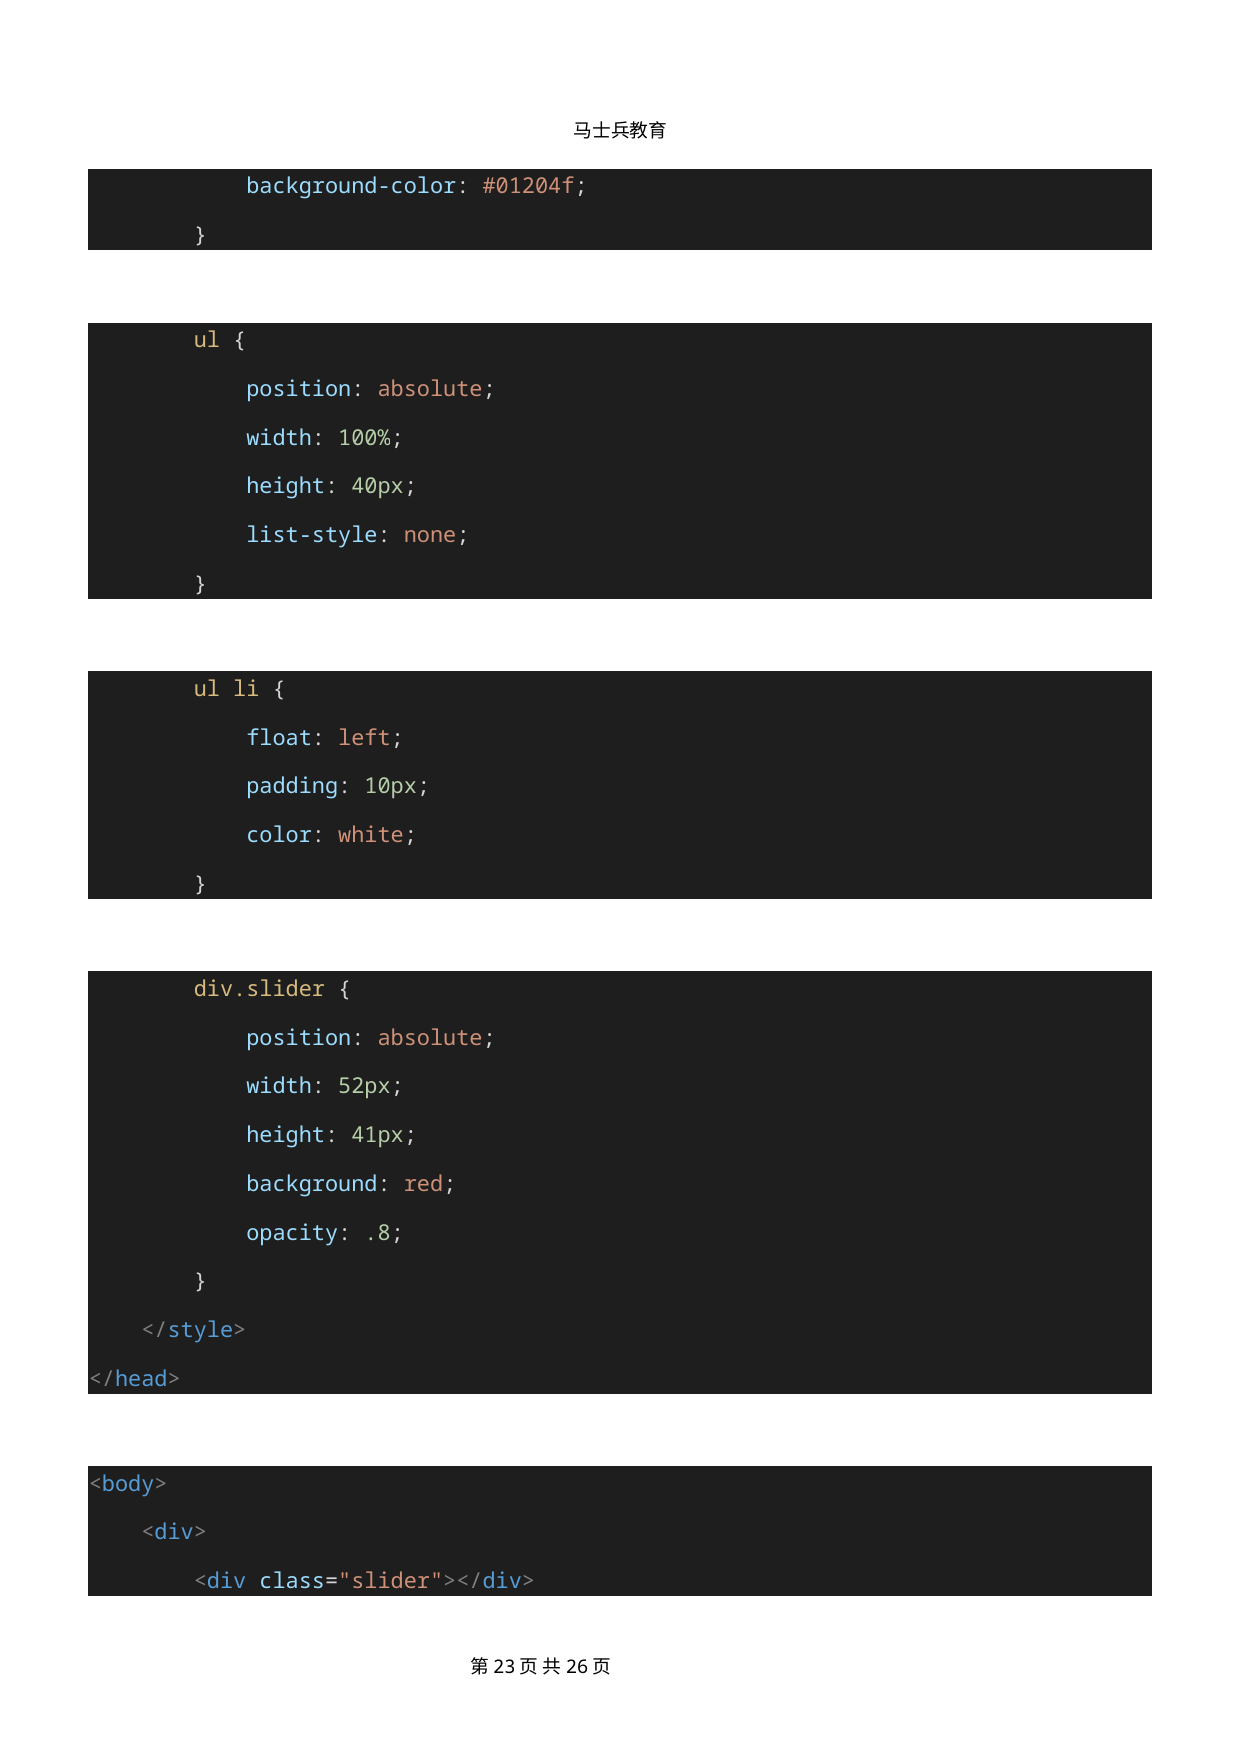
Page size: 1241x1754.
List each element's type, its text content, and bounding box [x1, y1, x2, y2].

text float: left; [88, 720, 1152, 753]
text opacity: .8; [88, 1215, 1152, 1248]
text height: 40px; [88, 469, 1152, 502]
text width: 100%; [88, 420, 1152, 453]
text <div class="slider"></div> [88, 1564, 1152, 1596]
text } [88, 1264, 1152, 1296]
text position: absolute; [88, 372, 1152, 404]
text list-style: none; [88, 518, 1152, 550]
text </head> [88, 1361, 1152, 1394]
text width: 52px; [88, 1069, 1152, 1101]
text height: 41px; [88, 1118, 1152, 1150]
text <div> [88, 1515, 1152, 1547]
text position: absolute; [88, 1020, 1152, 1053]
text background: red; [88, 1166, 1152, 1199]
text ul { [88, 323, 1152, 355]
text ul li { [88, 671, 1152, 704]
text <body> [88, 1466, 1152, 1499]
text } [88, 866, 1152, 899]
text </style> [88, 1313, 1152, 1345]
text div.slider { [88, 971, 1152, 1004]
text background-color: #01204f; [88, 169, 1152, 202]
text } [88, 567, 1152, 599]
text } [88, 218, 1152, 250]
text color: white; [88, 818, 1152, 850]
text padding: 10px; [88, 769, 1152, 801]
